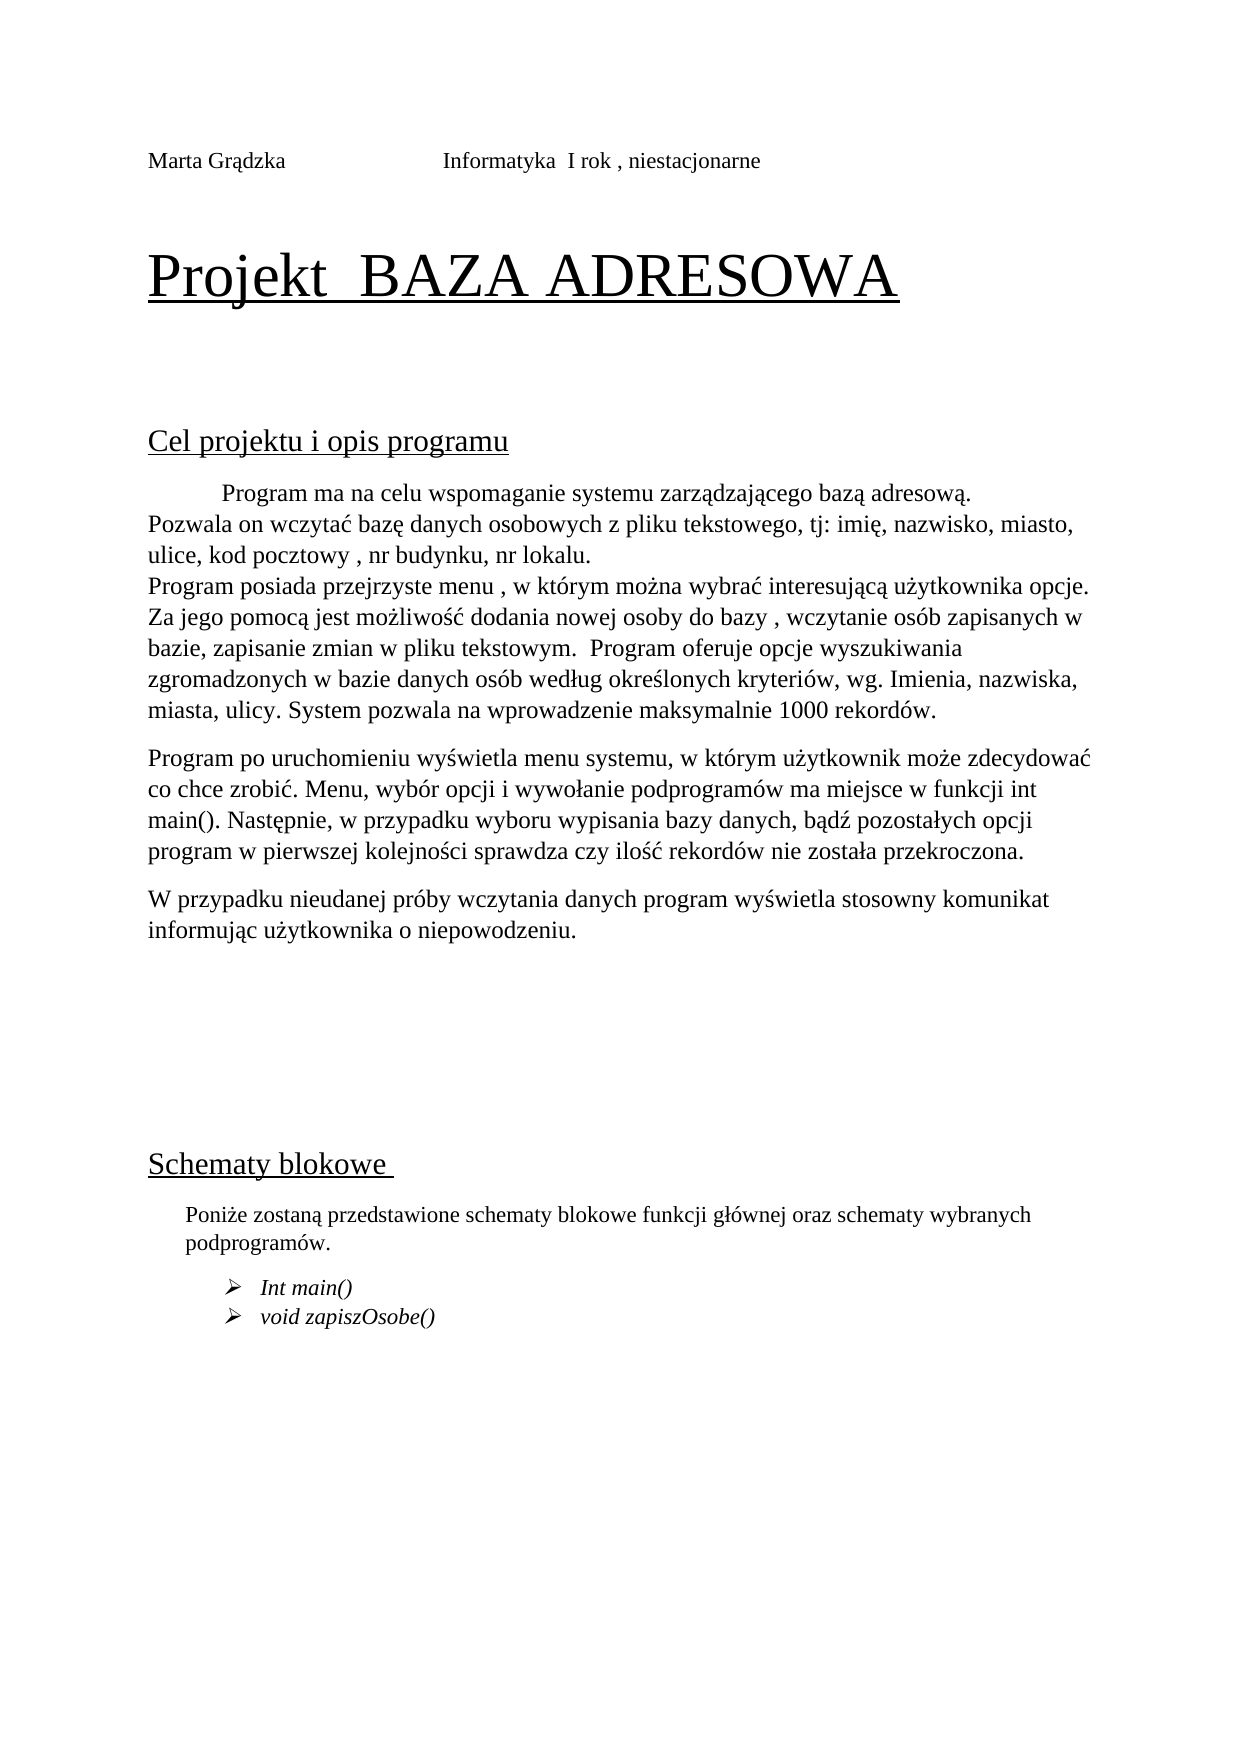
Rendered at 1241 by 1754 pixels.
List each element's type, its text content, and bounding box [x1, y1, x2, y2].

text Marta Grądzka Informatyka I rok , niestacjonarne [148, 148, 1093, 174]
text Schematy blokowe [148, 1145, 1093, 1181]
text Program ma na celu wspomaganie systemu zarządzającego bazą adresową. Pozwala on wczytać bazę danych osobowych z pliku tekstowego, tj: imię, nazwisko, miasto, ulice, kod pocztowy , nr budynku, nr lokalu. Program posiada przejrzyste menu , w którym można wybrać interesującą użytkownika opcje. Za jego pomocą jest możliwość dodania nowej osoby do bazy , wczytanie osób zapisanych w bazie, zapisanie zmian w pliku tekstowym. Program oferuje opcje wyszukiwania zgromadzonych w bazie danych osób według określonych kryteriów, wg. Imienia, nazwiska, miasta, ulicy. System pozwala na wprowadzenie maksymalnie 1000 rekordów. [148, 478, 1093, 724]
text Cel projektu i opis programu [148, 422, 1093, 458]
text Program po uruchomieniu wyświetla menu systemu, w którym użytkownik może zdecydować co chce zrobić. Menu, wybór opcji i wywołanie podprogramów ma miejsce w funkcji int main(). Następnie, w przypadku wyboru wypisania bazy danych, bądź pozostałych opcji program w pierwszej kolejności sprawdza czy ilość rekordów nie została przekroczona. [148, 743, 1093, 865]
text W przypadku nieudanej próby wczytania danych program wyświetla stosowny komunikat informując użytkownika o niepowodzeniu. [148, 884, 1093, 943]
text Projekt BAZA ADRESOWA [148, 238, 1093, 310]
list Int main() [223, 1274, 1093, 1301]
list void zapiszOsobe() [223, 1303, 1093, 1329]
text Poniże zostaną przedstawione schematy blokowe funkcji głównej oraz schematy wybranych podprogramów. [185, 1201, 1093, 1256]
